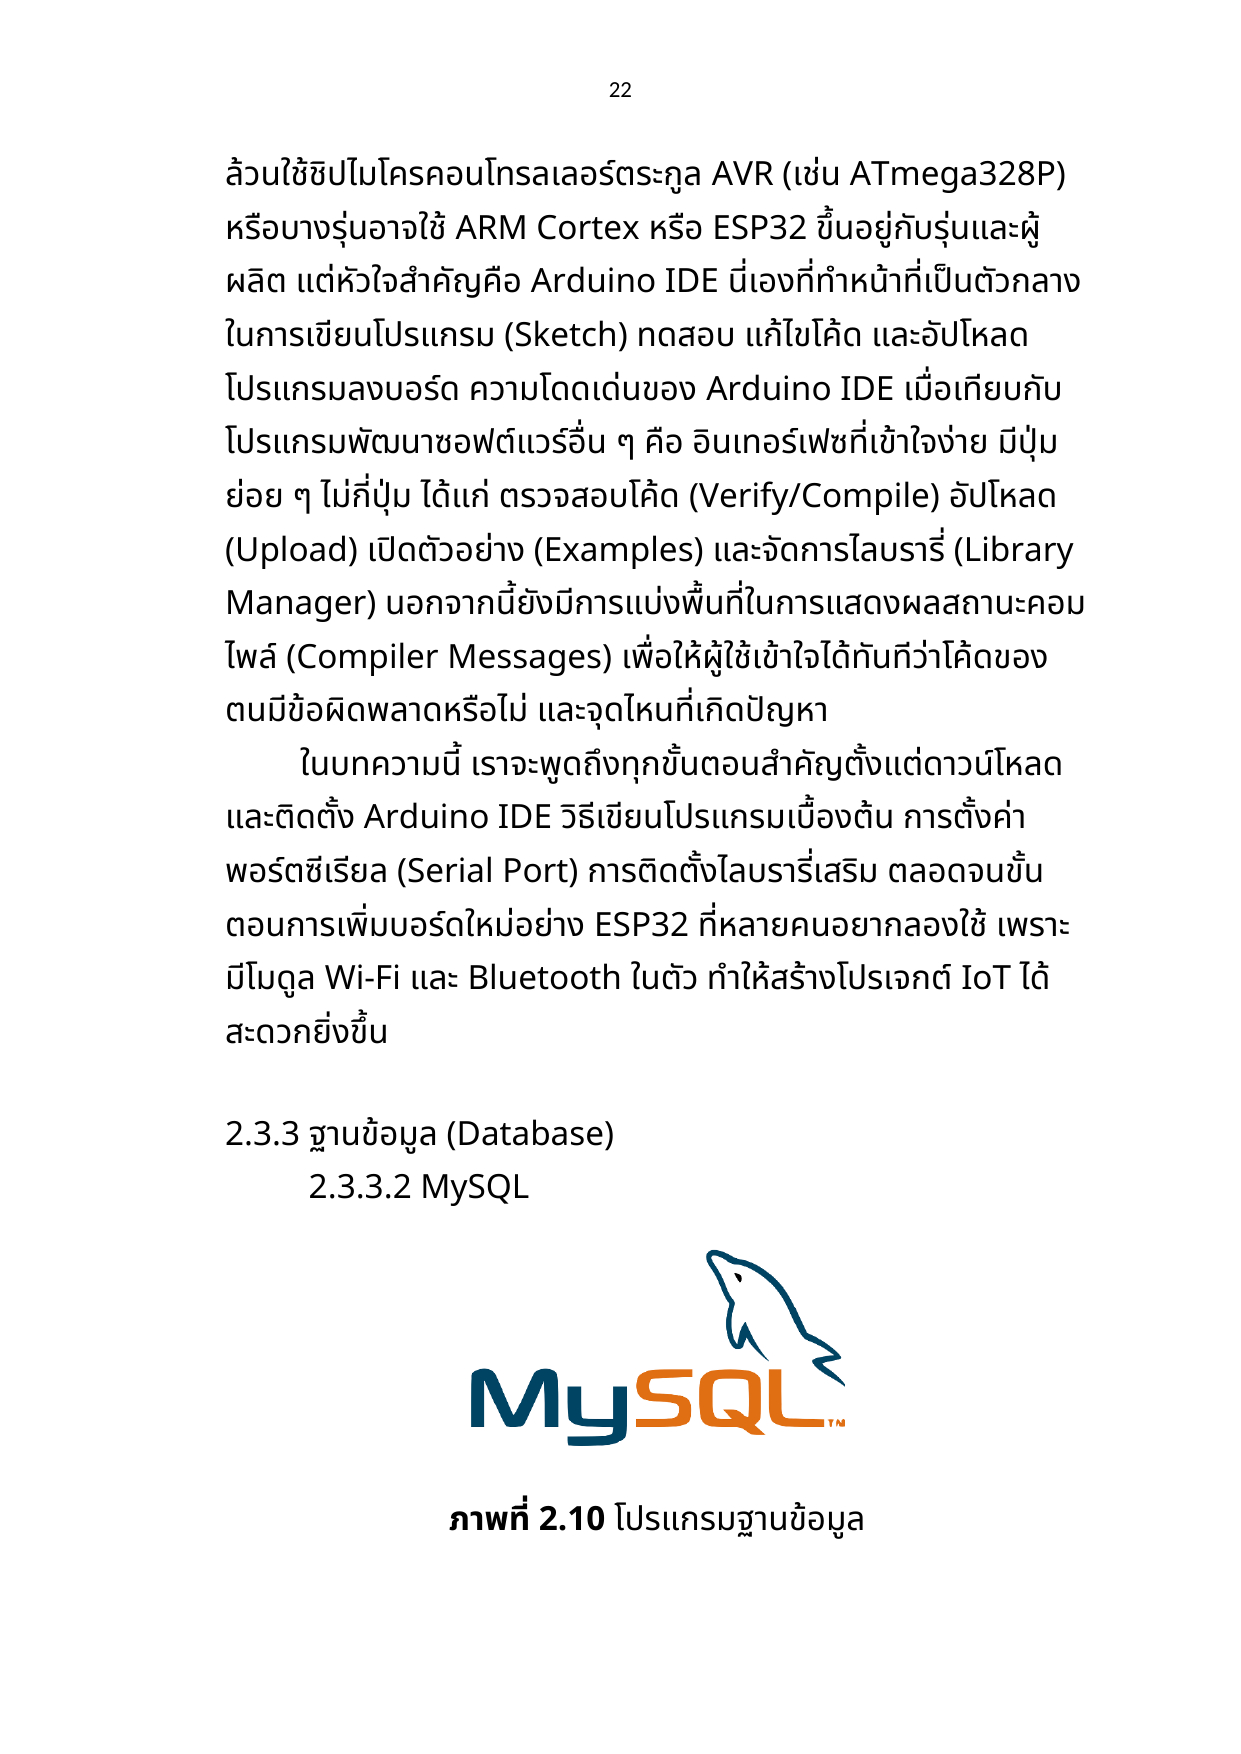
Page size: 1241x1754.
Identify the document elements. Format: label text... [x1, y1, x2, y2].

text ภาพที่ 2.10 โปรแกรมฐานข้อมูล [224, 1495, 1090, 1545]
text ในบทความนี้ เราจะพูดถึงทุกขั้นตอนสำคัญตั้งแต่ดาวน์โหลดและติดตั้ง Arduino IDE วิธีเขียนโปรแกรมเบื้องต้น การตั้งค่าพอร์ตซีเรียล (Serial Port) การติดตั้งไลบรารี่เสริม ตลอดจนขั้นตอนการเพิ่มบอร์ดใหม่อย่าง ESP32 ที่หลายคนอยากลองใช้ เพราะมีโมดูล Wi-Fi และ Bluetooth ในตัว ทำให้สร้างโปรเจกต์ IoT ได้สะดวกยิ่งขึ้น [225, 740, 1090, 1058]
picture [469, 1211, 845, 1493]
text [225, 150, 1090, 737]
text 2.3.3 ฐานข้อมูล (Database) [150, 1109, 1090, 1160]
text 2.3.3.2 MySQL [224, 1163, 1090, 1208]
